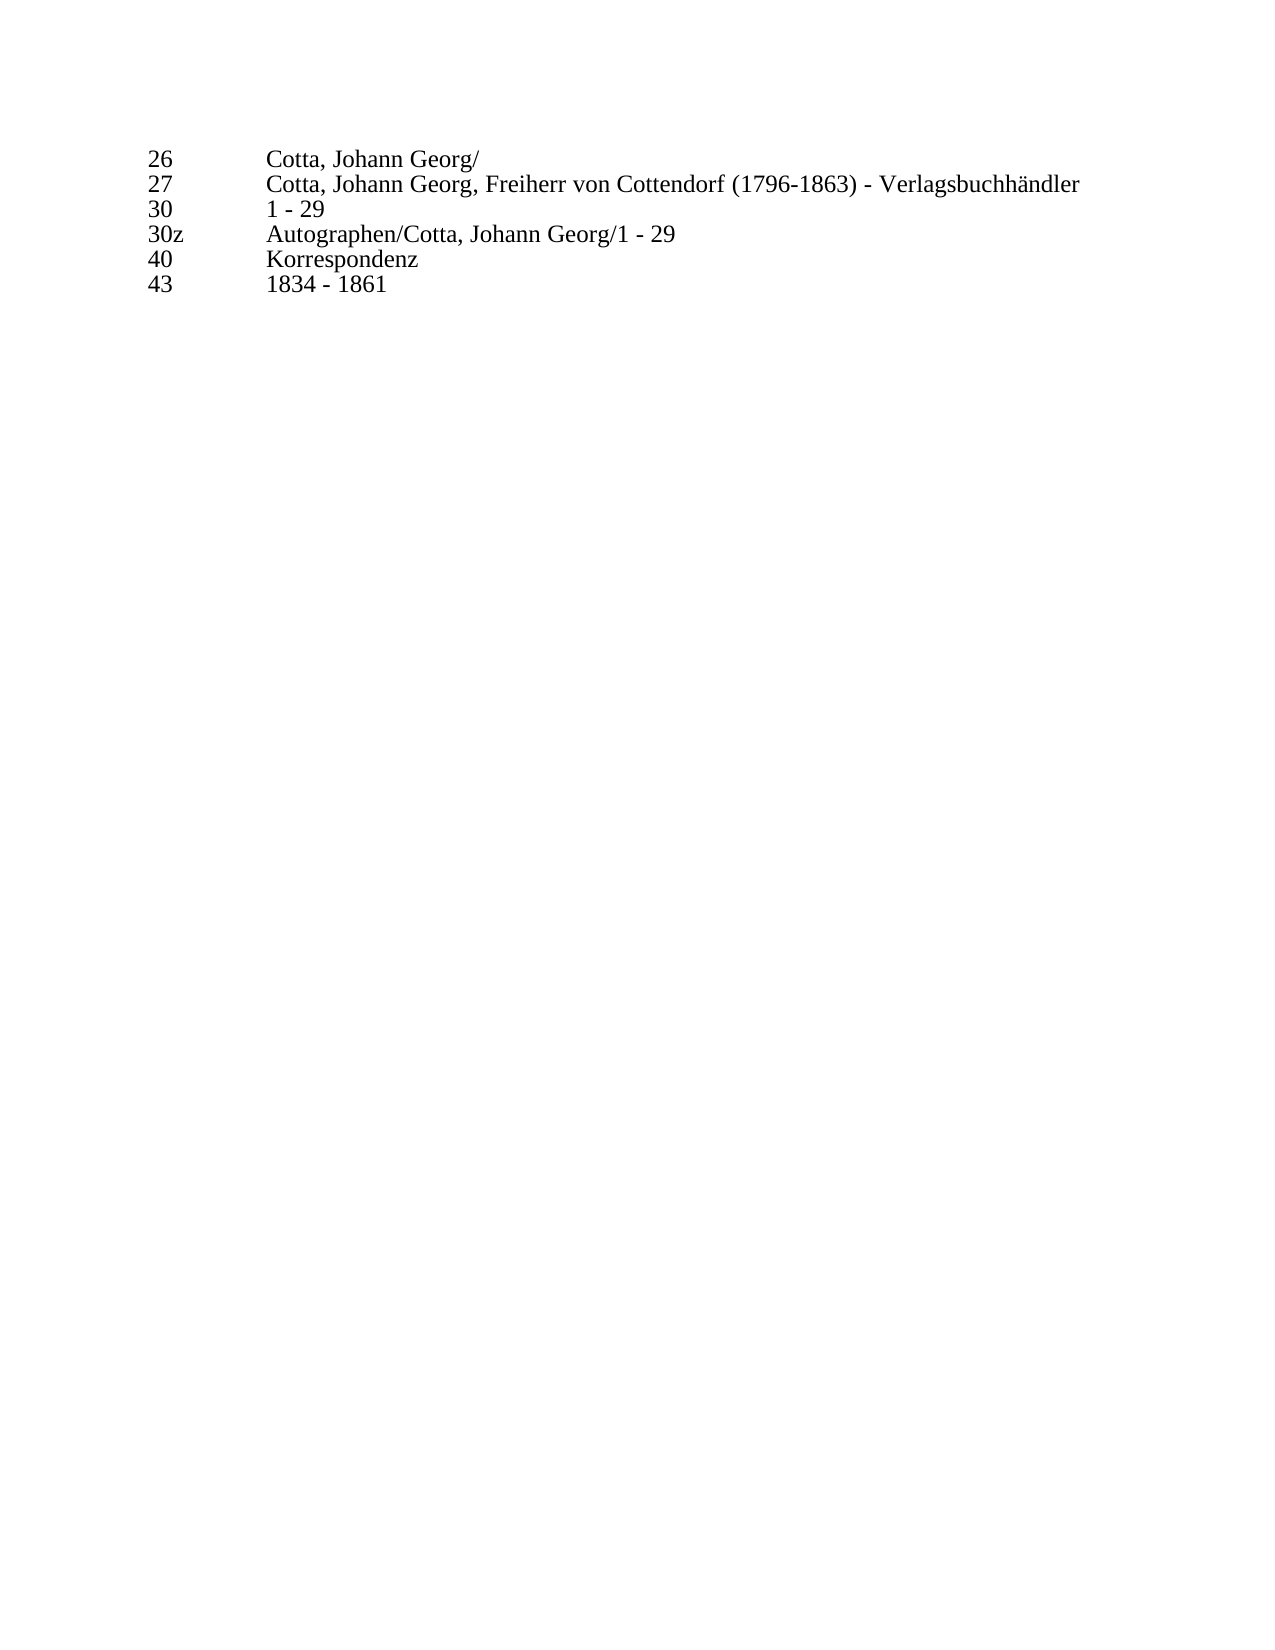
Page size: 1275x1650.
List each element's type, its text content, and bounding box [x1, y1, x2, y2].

text 30 1 - 29 [148, 198, 1127, 223]
text 26 Cotta, Johann Georg/ [148, 148, 1127, 173]
text 43 1834 - 1861 [148, 273, 1127, 298]
text 27 p[1{Cotta}, 2{Johann Georg}, 3{Freiherr von Cottendorf} (7{1796-1863}) - 5{Verlagsbuchhändler}]p [148, 173, 1127, 198]
text 30z Autographen/Cotta, Johann Georg/1 - 29 [148, 223, 1127, 248]
text 40 Korrespondenz [148, 248, 1127, 273]
